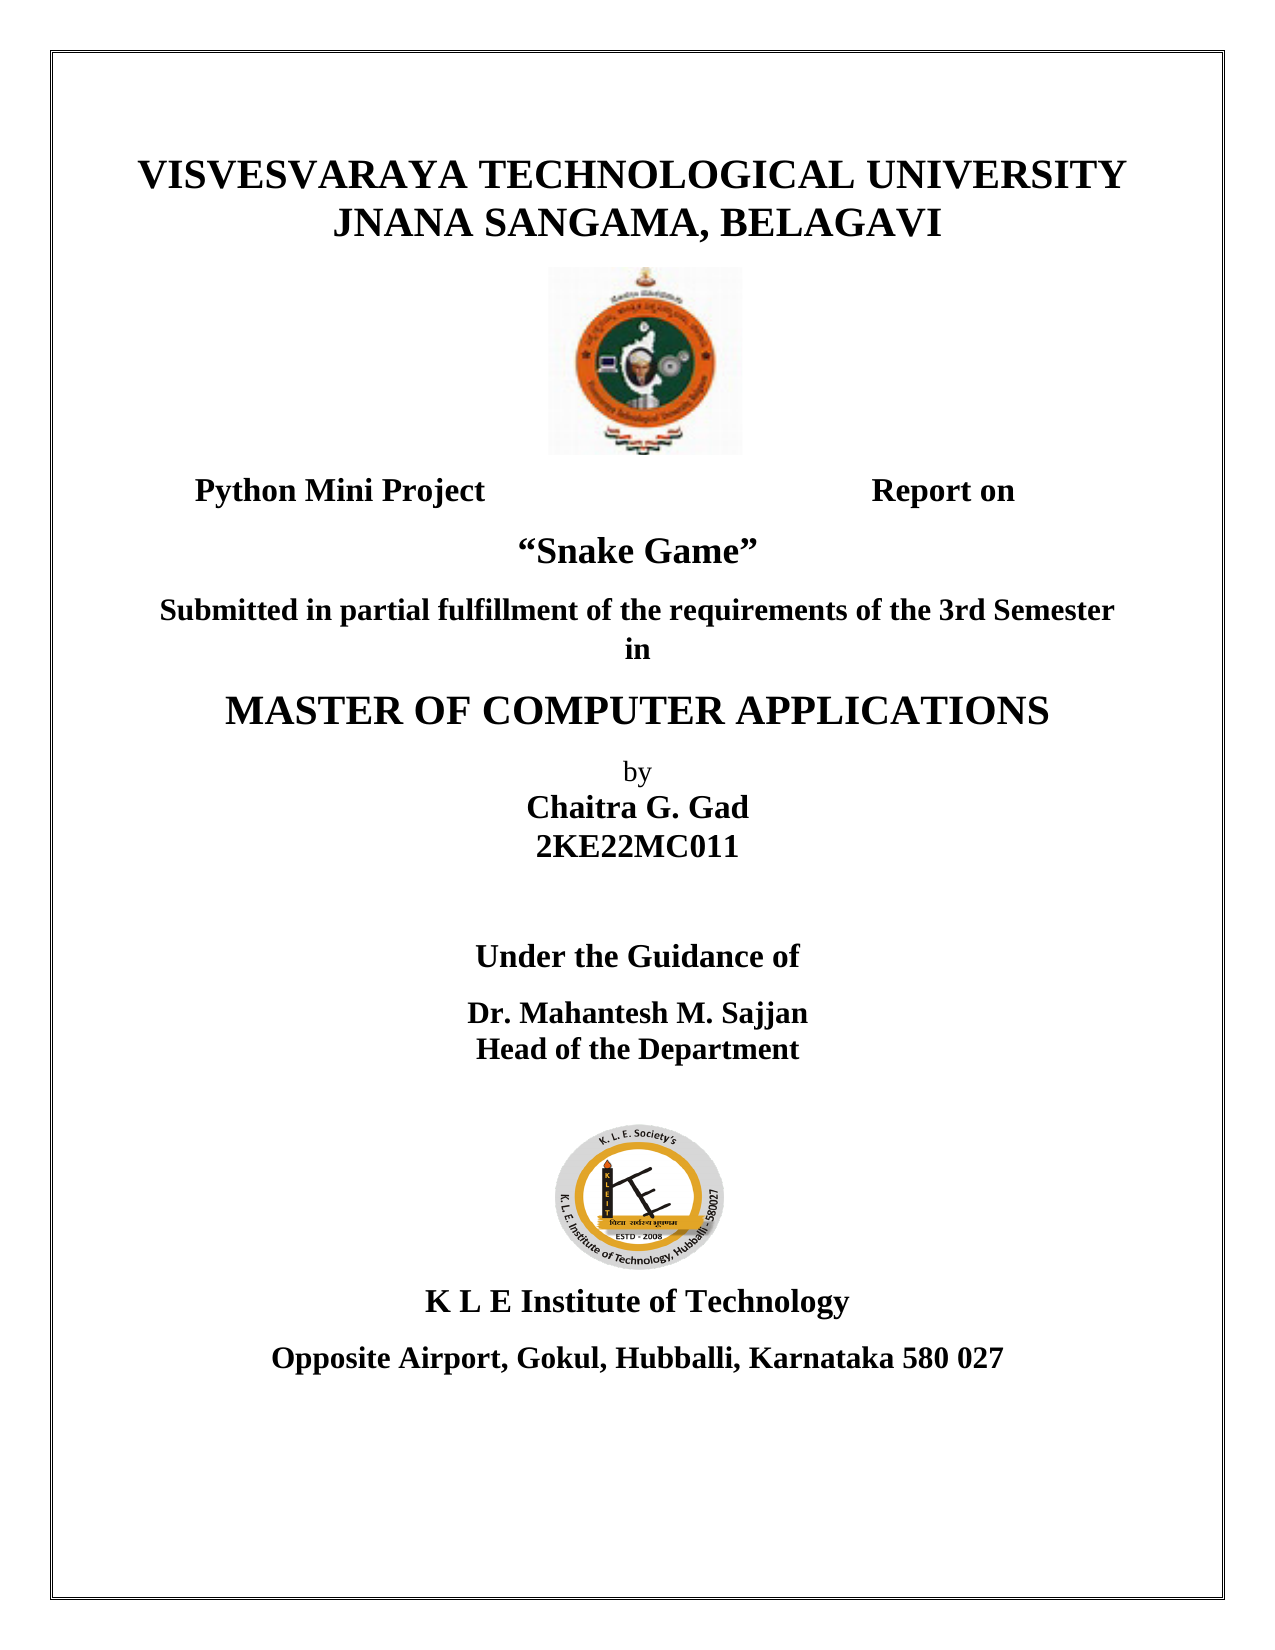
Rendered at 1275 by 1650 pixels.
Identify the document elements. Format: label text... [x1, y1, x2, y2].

text Submitted in partial fulfillment of the requirements of the 3rd Semester in [150, 591, 1125, 666]
text Dr. Mahantesh M. Sajjan [150, 994, 1125, 1030]
text MASTER OF COMPUTER APPLICATIONS [150, 686, 1125, 733]
text “Snake Game” [150, 528, 1125, 571]
text K L E Institute of Technology [150, 1281, 1125, 1319]
text VISVESVARAYA TECHNOLOGICAL UNIVERSITY [120, 150, 1144, 198]
text Opposite Airport, Gokul, Hubballi, Karnataka 580 027 [150, 1339, 1125, 1375]
picture [548, 1118, 727, 1275]
text Chaitra G. Gad [150, 787, 1125, 826]
text Head of the Department [150, 1030, 1125, 1066]
text Python Mini Project Report on [150, 470, 1125, 508]
text Under the Guidance of [150, 936, 1125, 974]
text JNANA SANGAMA, BELAGAVI [150, 198, 1125, 246]
text by [150, 754, 1125, 787]
text 2KE22MC011 [150, 826, 1125, 864]
